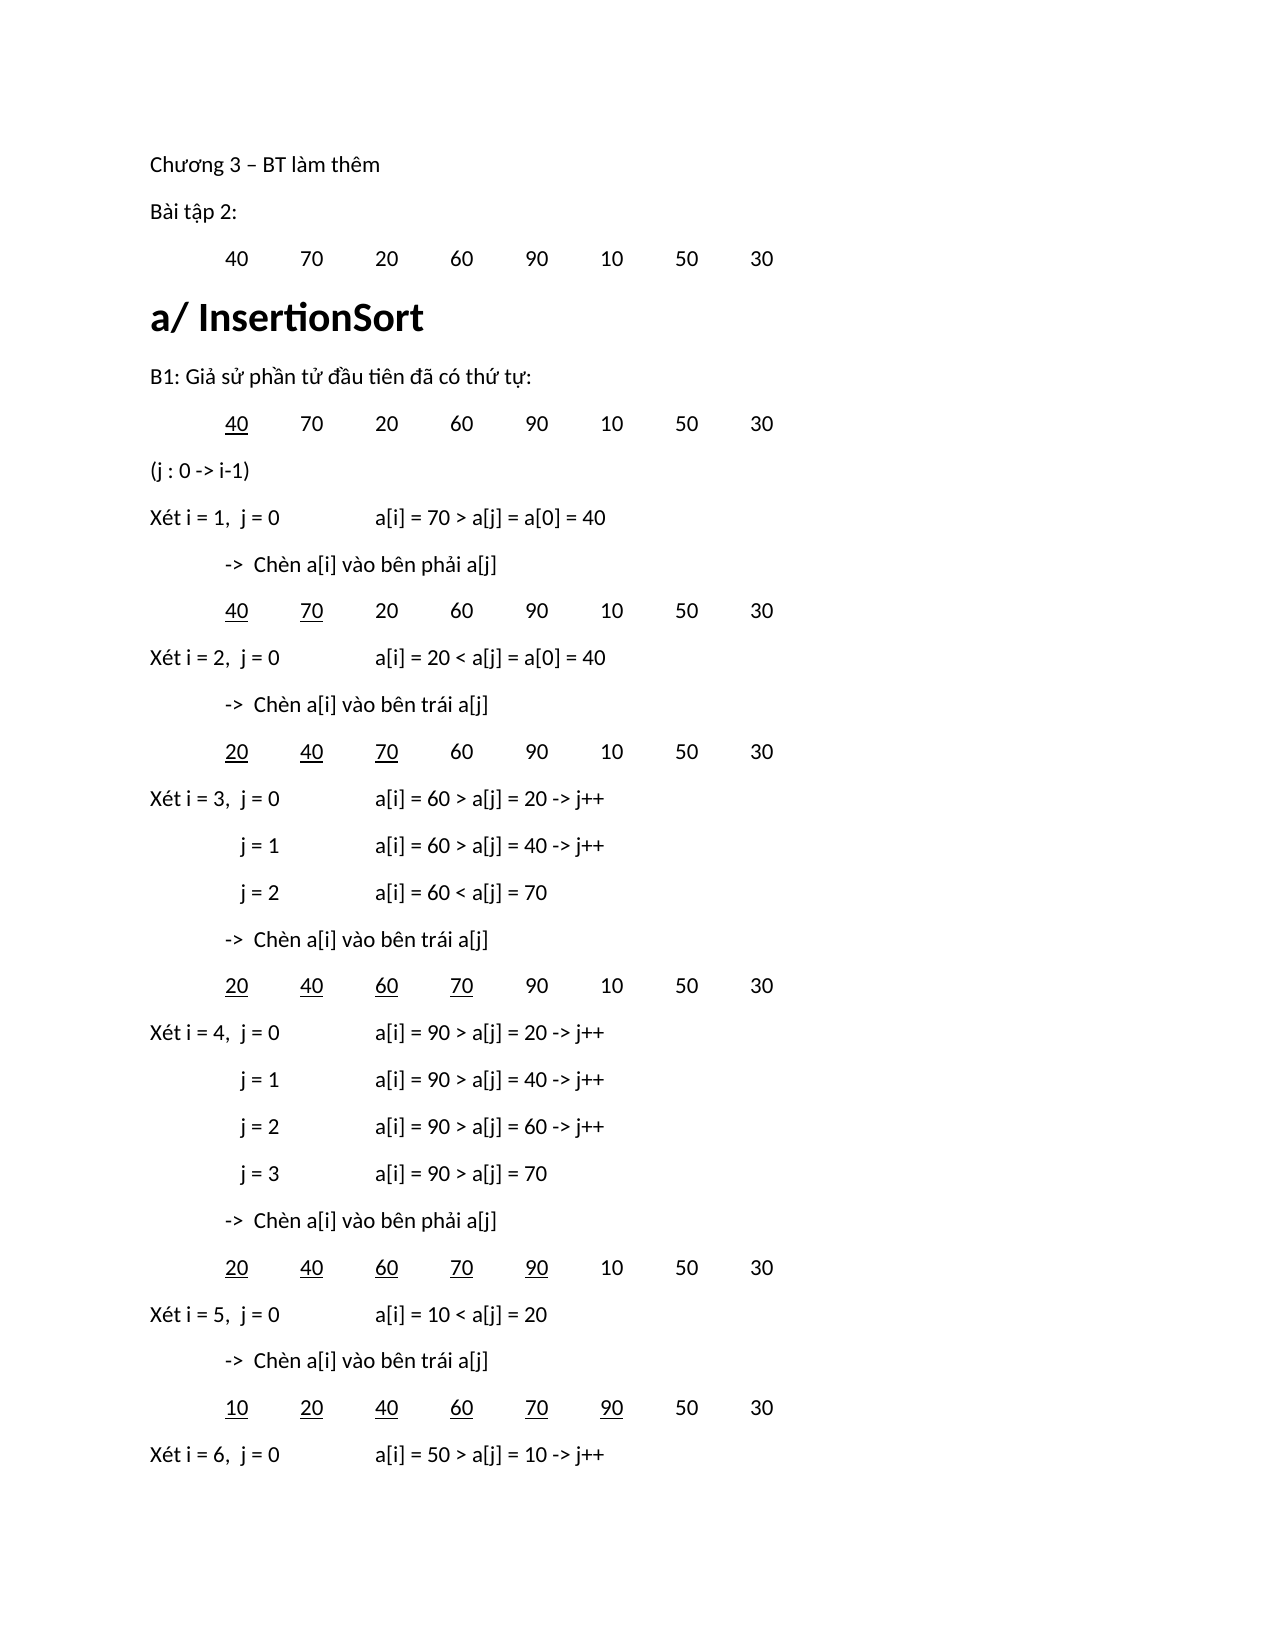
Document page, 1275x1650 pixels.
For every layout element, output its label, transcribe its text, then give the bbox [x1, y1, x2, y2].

text j = 2 a[i] = 60 < a[j] = 70 [150, 878, 1125, 906]
text 20 40 60 70 90 10 50 30 [150, 972, 1125, 999]
text Xét i = 5, j = 0 a[i] = 10 < a[j] = 20 [150, 1300, 1125, 1328]
text (j : 0 -> i-1) [150, 456, 1125, 484]
text a/ InsertionSort [150, 291, 1125, 341]
text j = 3 a[i] = 90 > a[j] = 70 [150, 1159, 1125, 1187]
text Xét i = 3, j = 0 a[i] = 60 > a[j] = 20 -> j++ [150, 784, 1125, 812]
text -> Chèn a[i] vào bên trái a[j] [150, 1347, 1125, 1374]
text -> Chèn a[i] vào bên trái a[j] [150, 925, 1125, 953]
text Xét i = 2, j = 0 a[i] = 20 < a[j] = a[0] = 40 [150, 643, 1125, 671]
text 40 70 20 60 90 10 50 30 [150, 244, 1125, 272]
text 20 40 60 70 90 10 50 30 [150, 1253, 1125, 1281]
text 40 70 20 60 90 10 50 30 [150, 597, 1125, 624]
text -> Chèn a[i] vào bên trái a[j] [150, 690, 1125, 718]
text Bài tập 2: [150, 197, 1125, 225]
text 40 70 20 60 90 10 50 30 [150, 409, 1125, 437]
text 10 20 40 60 70 90 50 30 [150, 1393, 1125, 1421]
text Xét i = 1, j = 0 a[i] = 70 > a[j] = a[0] = 40 [150, 503, 1125, 531]
text B1: Giả sử phần tử đầu tiên đã có thứ tự: [150, 362, 1125, 390]
text -> Chèn a[i] vào bên phải a[j] [150, 550, 1125, 578]
text Chương 3 – BT làm thêm [150, 150, 1125, 178]
text -> Chèn a[i] vào bên phải a[j] [150, 1206, 1125, 1234]
text Xét i = 4, j = 0 a[i] = 90 > a[j] = 20 -> j++ [150, 1018, 1125, 1046]
text j = 1 a[i] = 60 > a[j] = 40 -> j++ [150, 831, 1125, 859]
text j = 1 a[i] = 90 > a[j] = 40 -> j++ [150, 1065, 1125, 1093]
text 20 40 70 60 90 10 50 30 [150, 737, 1125, 765]
text Xét i = 6, j = 0 a[i] = 50 > a[j] = 10 -> j++ [150, 1440, 1125, 1468]
text j = 2 a[i] = 90 > a[j] = 60 -> j++ [150, 1112, 1125, 1140]
